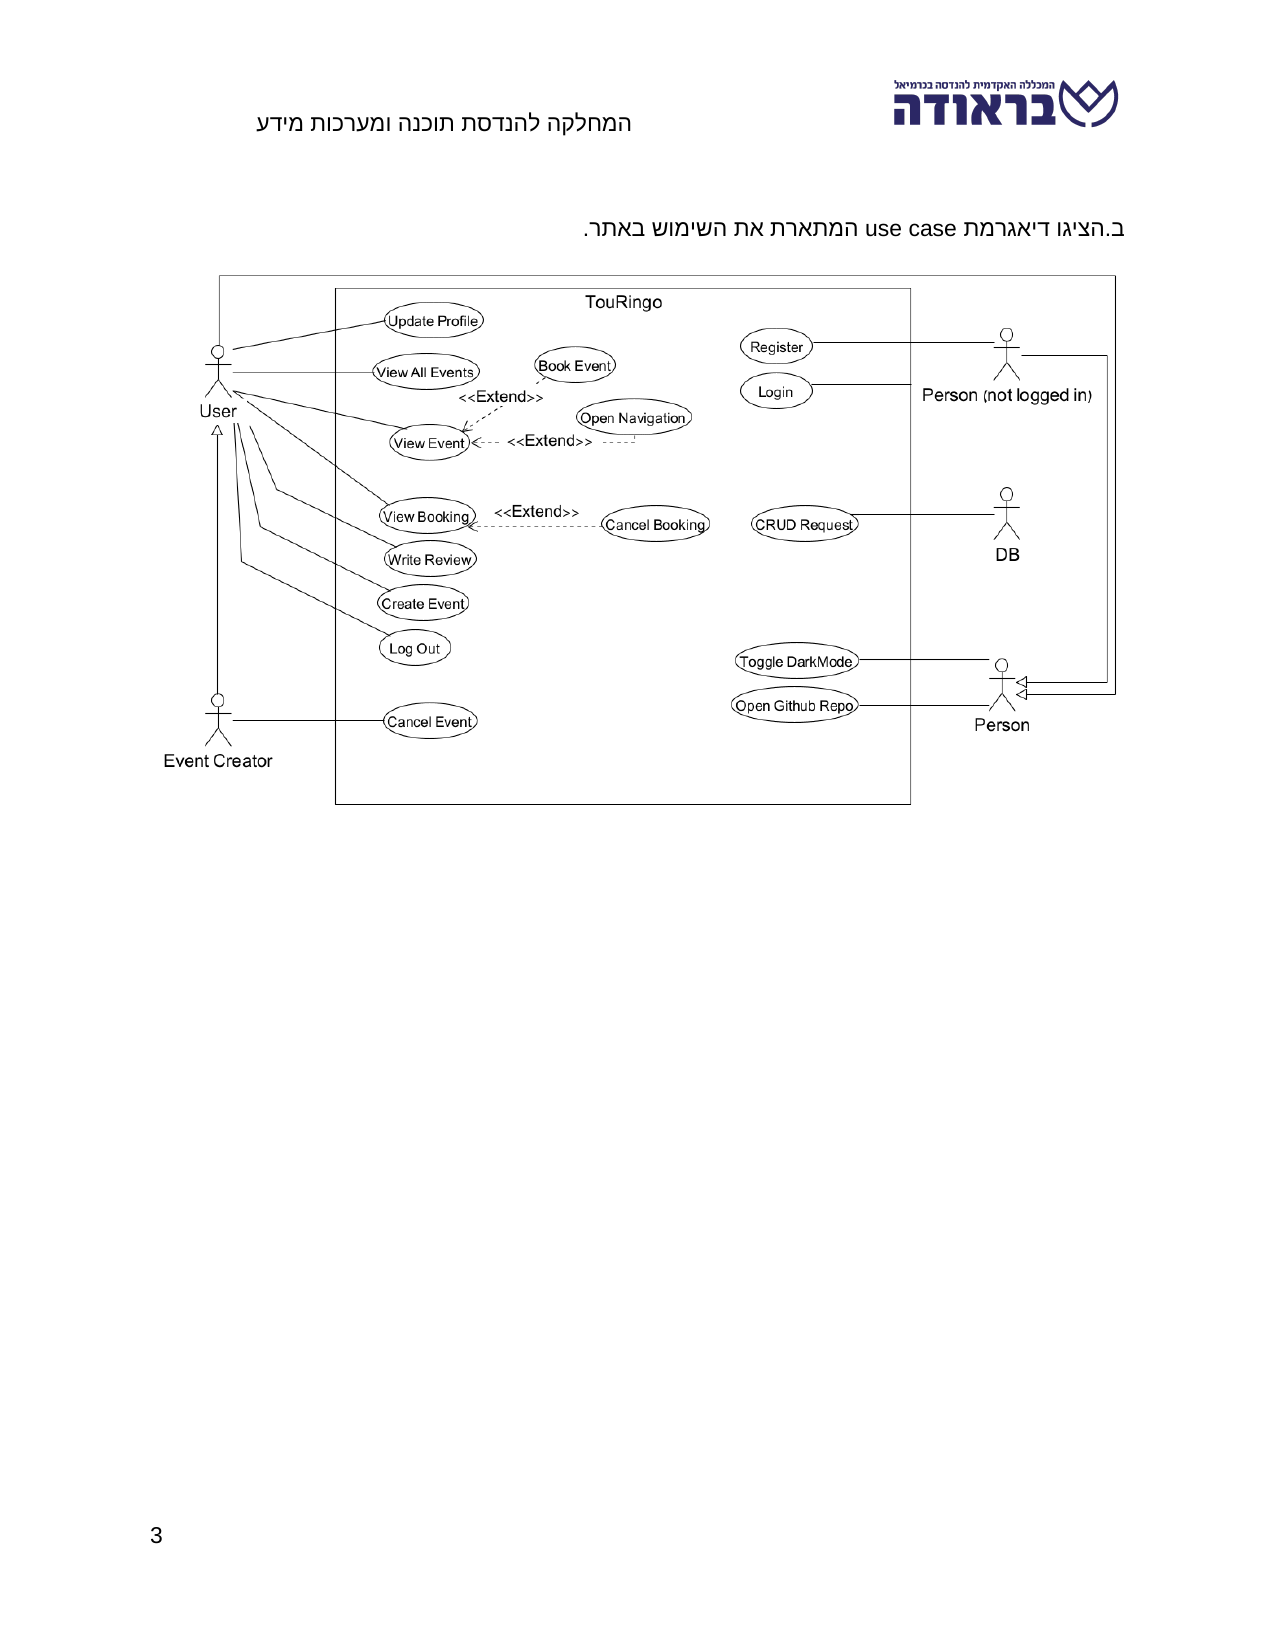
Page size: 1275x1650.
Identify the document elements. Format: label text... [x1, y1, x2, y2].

text ב.הציגו דיאגרמת use case המתארת את השימוש באתר. [187, 215, 1125, 242]
picture [887, 75, 1125, 132]
picture [150, 267, 1125, 821]
